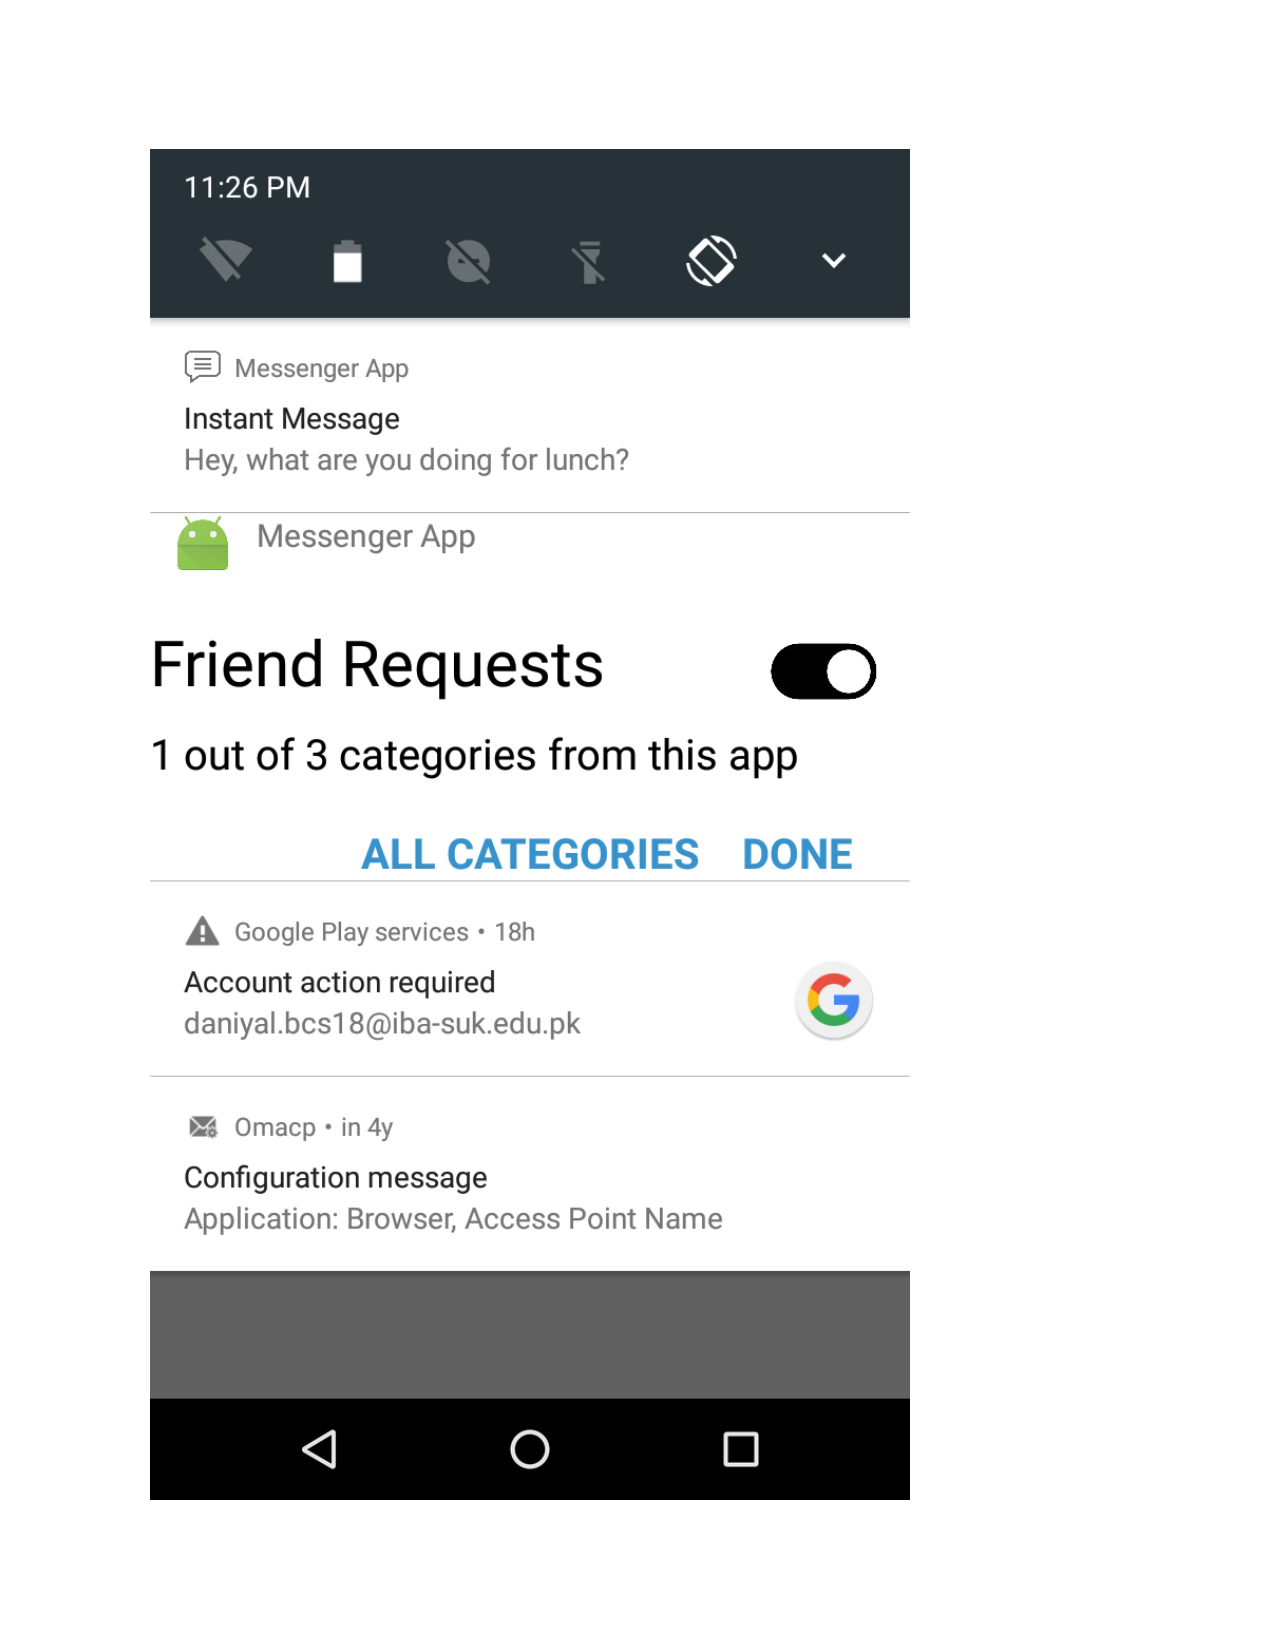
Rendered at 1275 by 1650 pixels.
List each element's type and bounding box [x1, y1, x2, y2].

picture [150, 149, 910, 1500]
